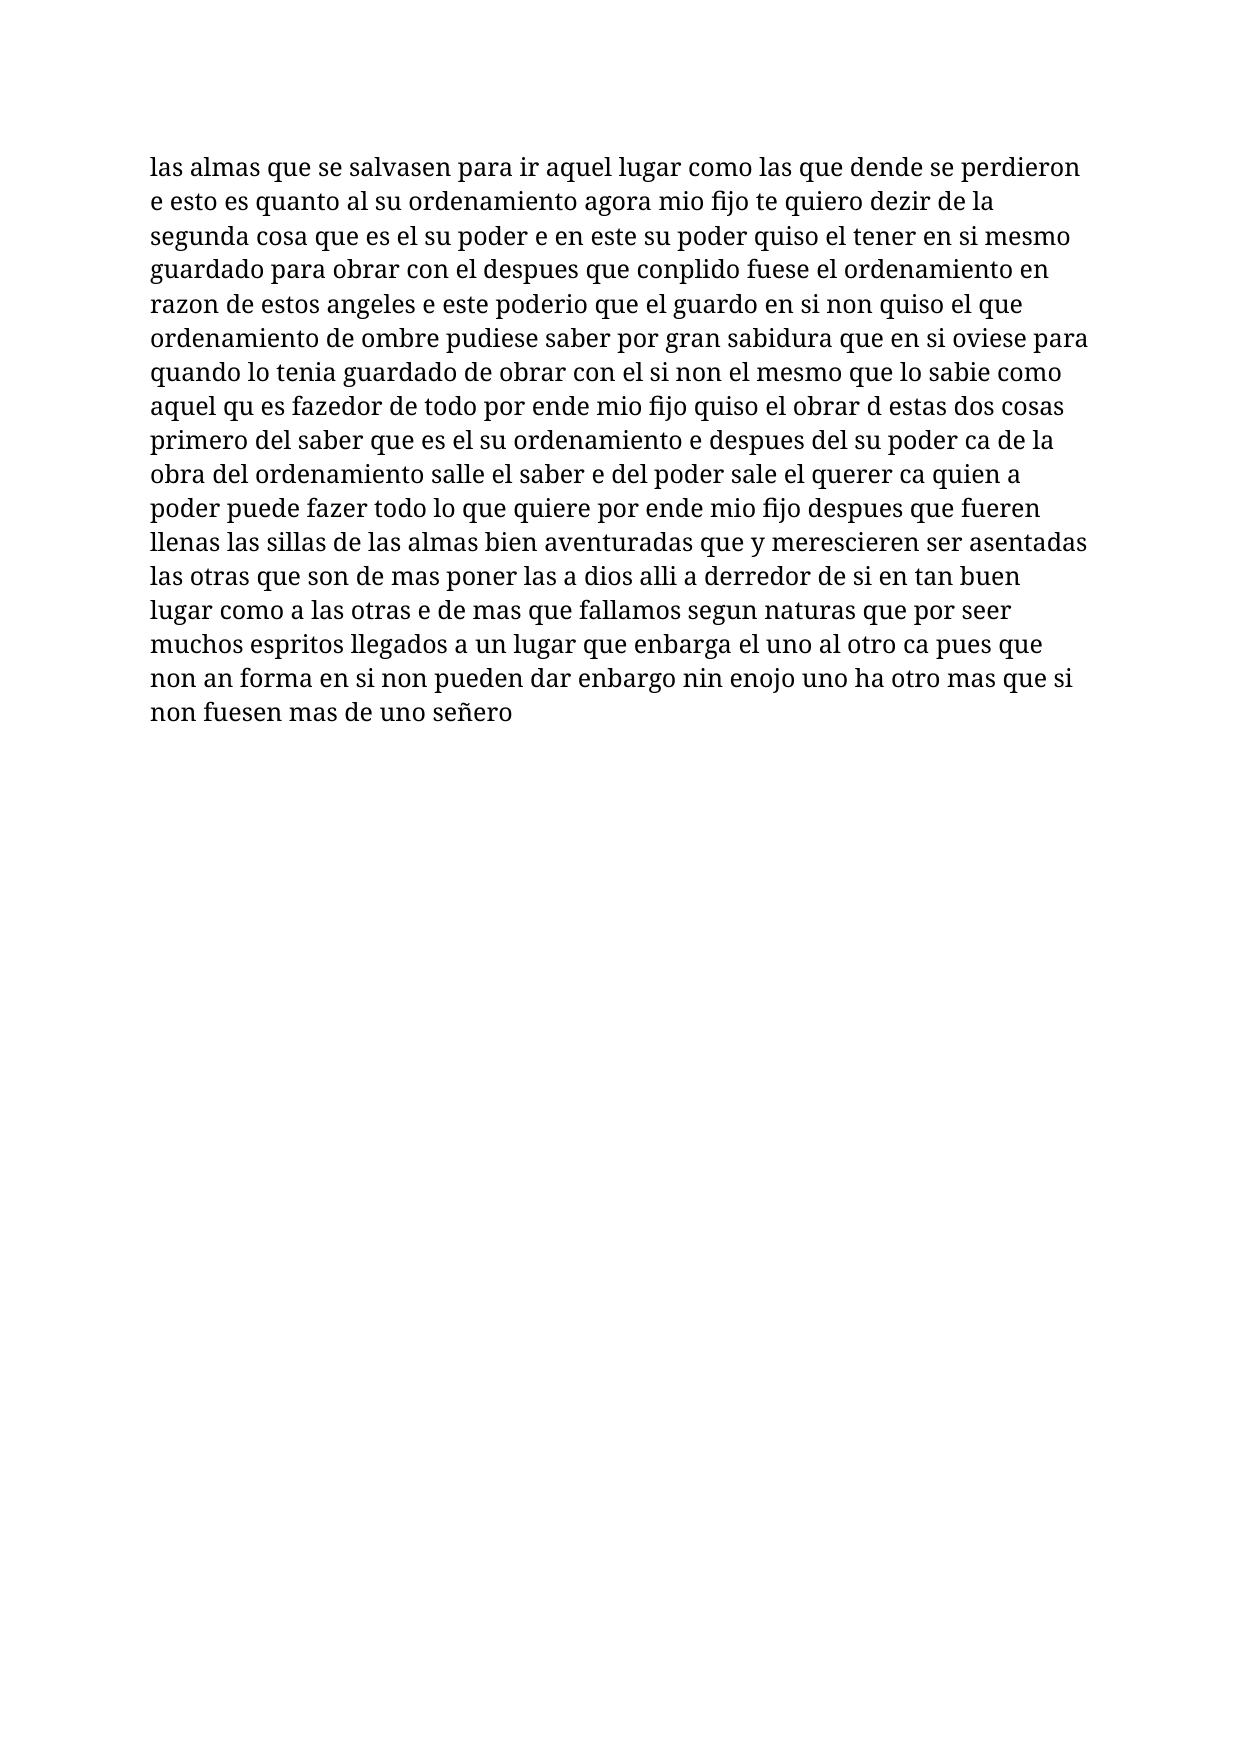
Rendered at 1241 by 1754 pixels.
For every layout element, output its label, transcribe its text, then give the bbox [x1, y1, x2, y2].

text las almas que se salvasen para ir aquel lugar como las que dende se perdieron e esto es quanto al su ordenamiento agora mio fijo te quiero dezir de la segunda cosa que es el su poder e en este su poder quiso el tener en si mesmo guardado para obrar con el despues que conplido fuese el ordenamiento en razon de estos angeles e este poderio que el guardo en si non quiso el que ordenamiento de ombre pudiese saber por gran sabidura que en si oviese para quando lo tenia guardado de obrar con el si non el mesmo que lo sabie como aquel qu es fazedor de todo por ende mio fijo quiso el obrar d estas dos cosas primero del saber que es el su ordenamiento e despues del su poder ca de la obra del ordenamiento salle el saber e del poder sale el querer ca quien a poder puede fazer todo lo que quiere por ende mio fijo despues que fueren llenas las sillas de las almas bien aventuradas que y merescieren ser asentadas las otras que son de mas poner las a dios alli a derredor de si en tan buen lugar como a las otras e de mas que fallamos segun naturas que por seer muchos espritos llegados a un lugar que enbarga el uno al otro ca pues que non an forma en si non pueden dar enbargo nin enojo uno ha otro mas que si non fuesen mas de uno señero [150, 150, 1090, 729]
